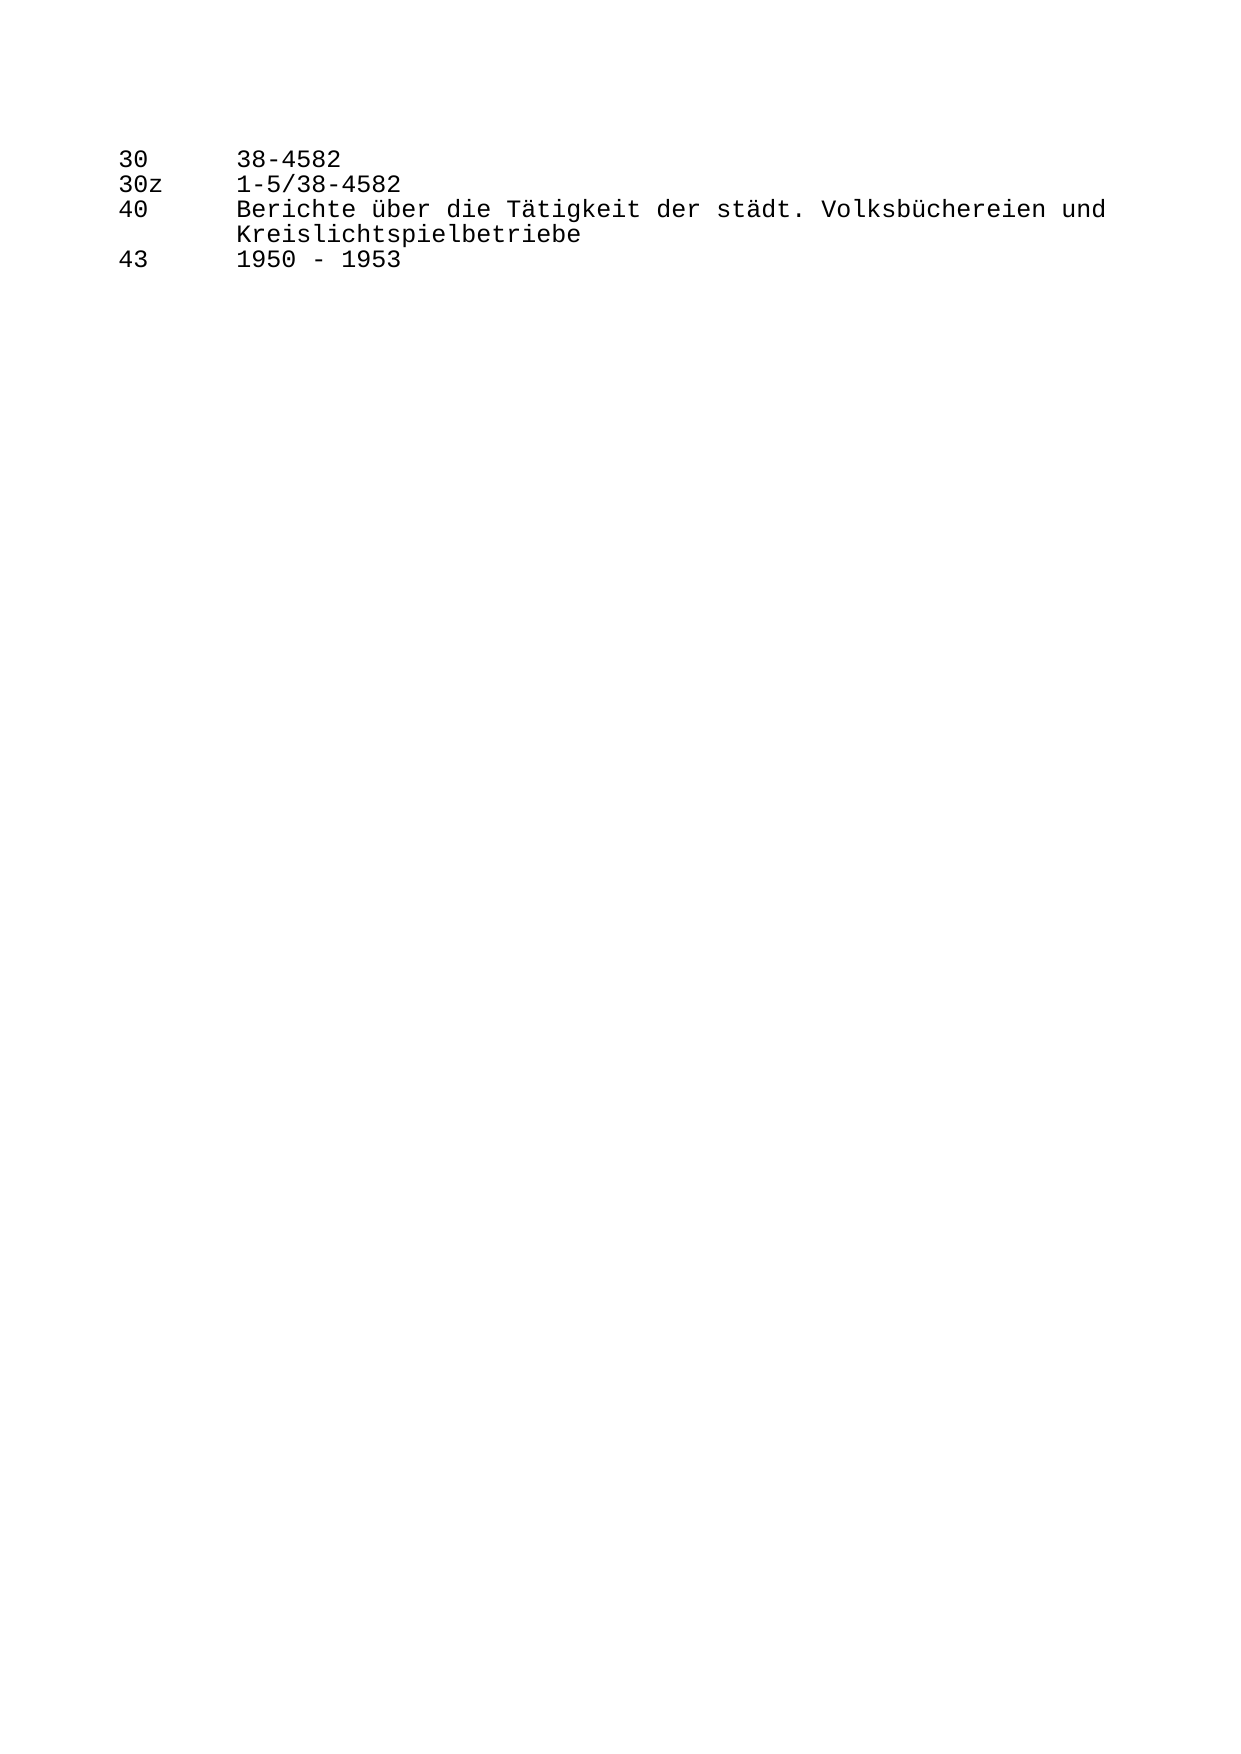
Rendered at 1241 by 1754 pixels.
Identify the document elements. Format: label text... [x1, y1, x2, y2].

text 30z 1-5/38-4582 [118, 173, 1122, 198]
text 30 38-4582 [118, 148, 1122, 173]
text 40 Berichte über die Tätigkeit der städt. s[Volksbücherei]sen und Kreislichtspielbetriebe [118, 198, 1122, 248]
text 43 1950 - 1953 [118, 248, 1122, 273]
